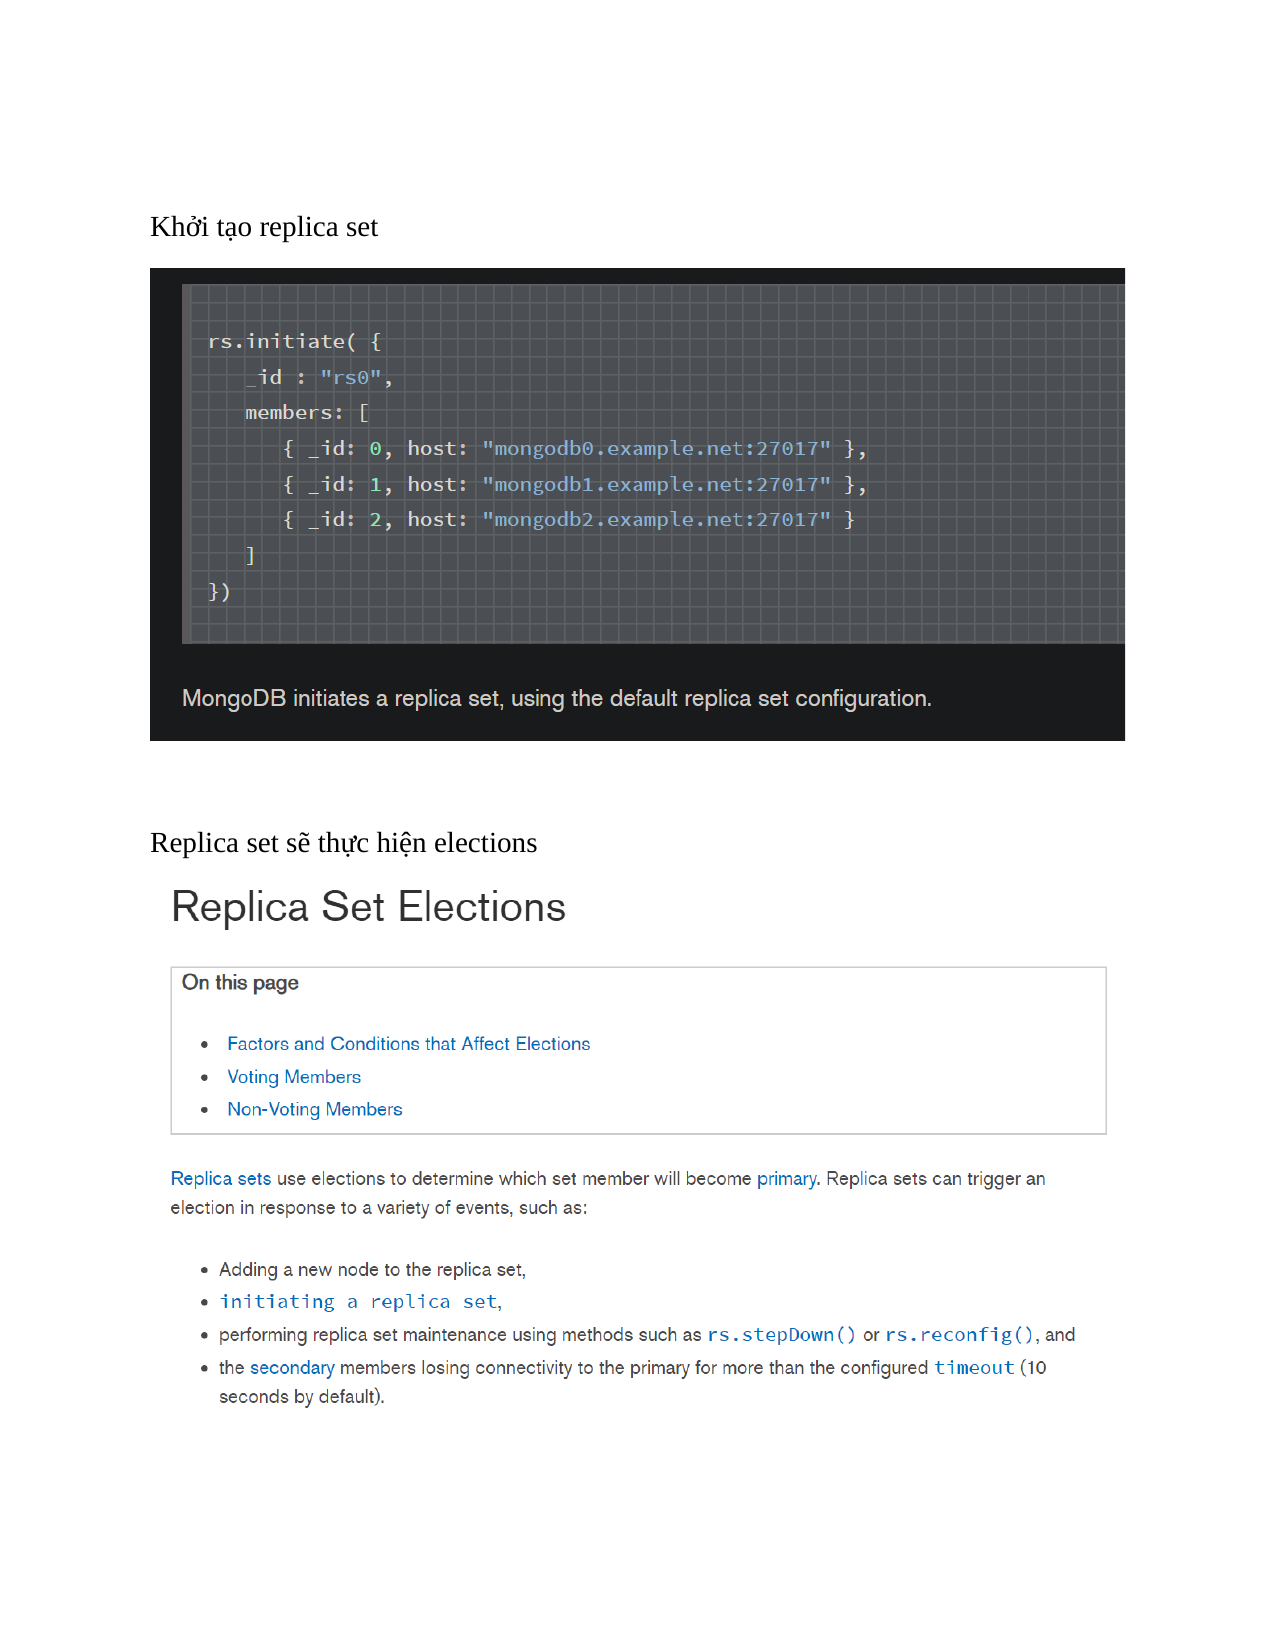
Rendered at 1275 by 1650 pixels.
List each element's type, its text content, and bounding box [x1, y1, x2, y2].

picture [150, 884, 1125, 1421]
text Replica set sẽ thực hiện elections [150, 825, 1125, 858]
picture [150, 268, 1125, 741]
text Khởi tạo replica set [150, 209, 1125, 243]
